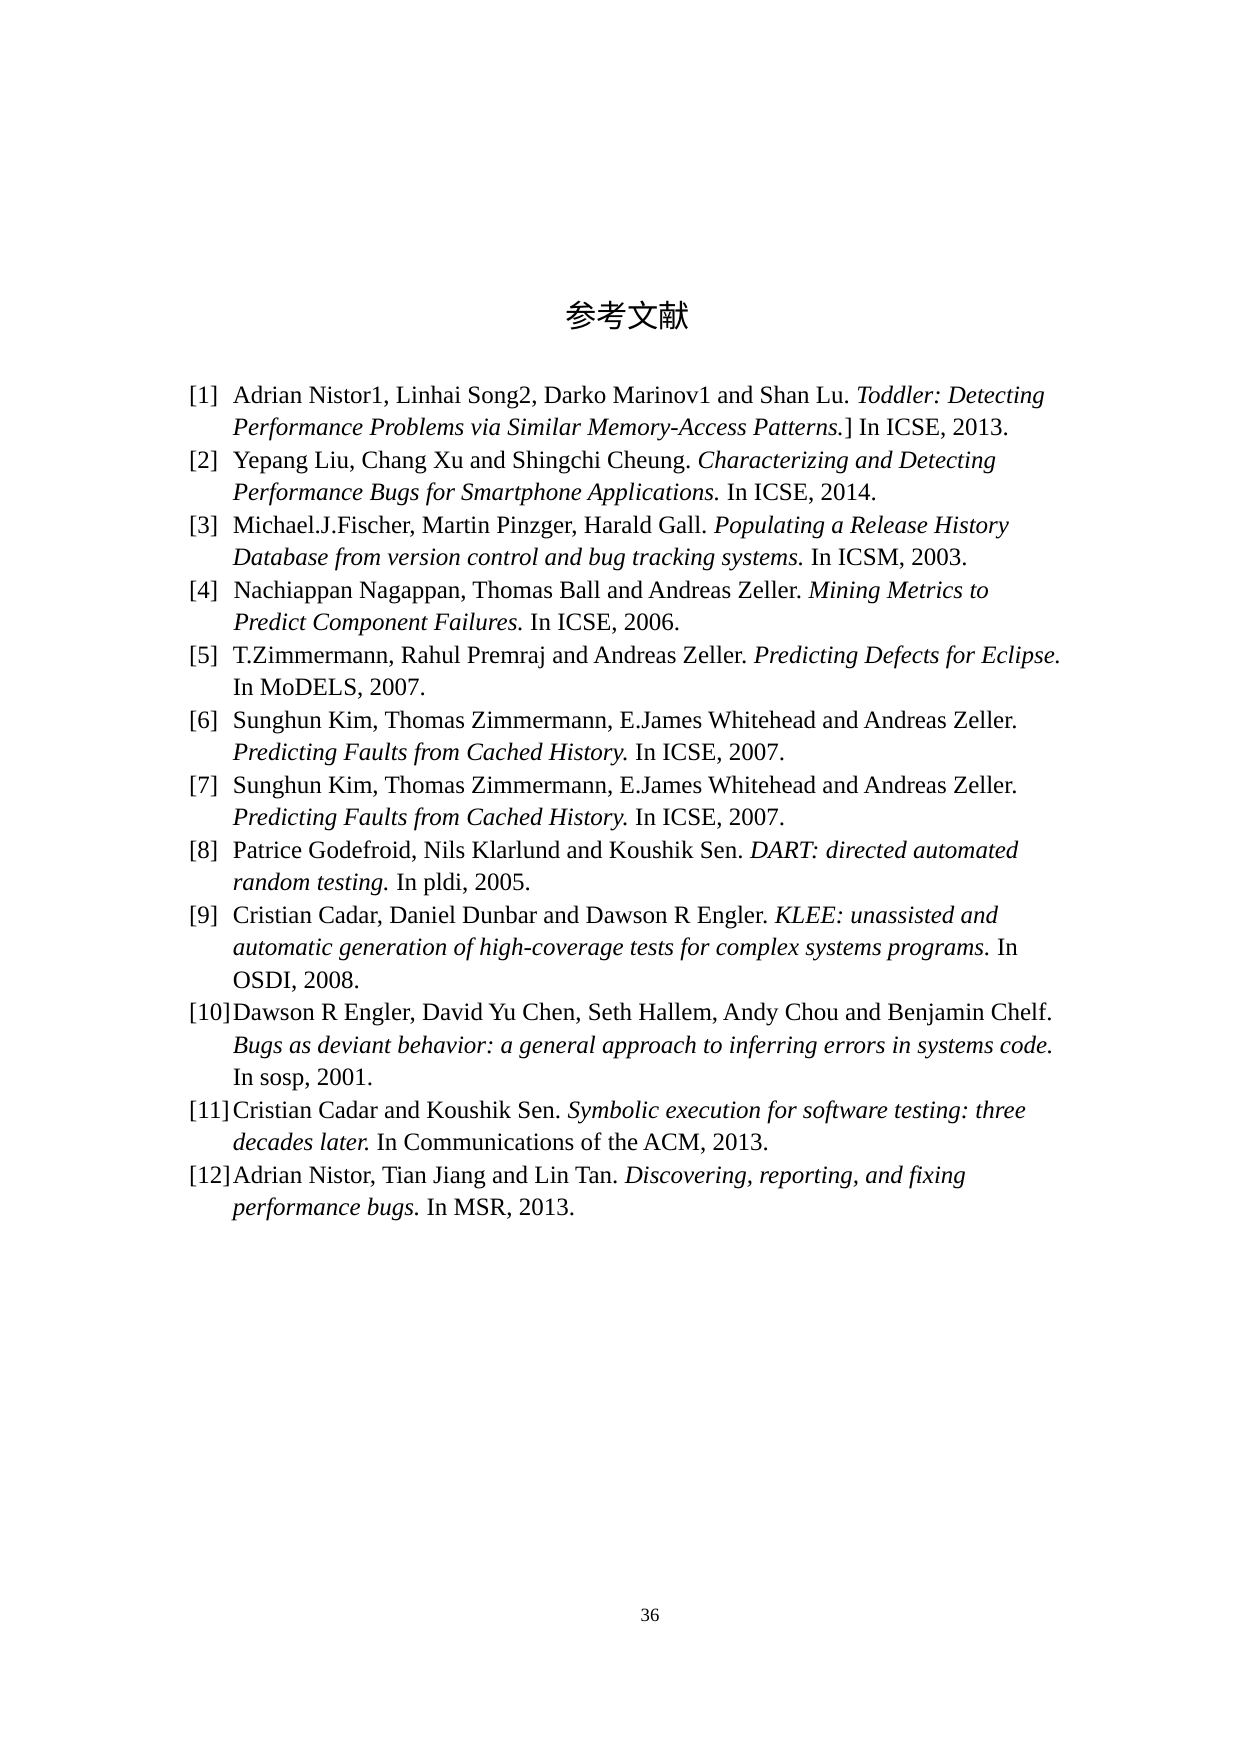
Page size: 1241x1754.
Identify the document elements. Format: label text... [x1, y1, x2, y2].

list Yepang Liu, Chang Xu and Shingchi Cheung. Characterizing and Detecting Performance Bugs for Smartphone Applications. In ICSE, 2014. [189, 443, 1063, 508]
list T.Zimmermann, Rahul Premraj and Andreas Zeller. Predicting Defects for Eclipse. In MoDELS, 2007. [189, 638, 1063, 703]
list Sunghun Kim, Thomas Zimmermann, E.James Whitehead and Andreas Zeller. Predicting Faults from Cached History. In ICSE, 2007. [189, 768, 1063, 833]
list Sunghun Kim, Thomas Zimmermann, E.James Whitehead and Andreas Zeller. Predicting Faults from Cached History. In ICSE, 2007. [189, 703, 1063, 768]
list Cristian Cadar, Daniel Dunbar and Dawson R Engler. KLEE: unassisted and automatic generation of high-coverage tests for complex systems programs. In OSDI, 2008. [189, 898, 1063, 995]
list Dawson R Engler, David Yu Chen, Seth Hallem, Andy Chou and Benjamin Chelf. Bugs as deviant behavior: a general approach to inferring errors in systems code. In sosp, 2001. [189, 995, 1063, 1093]
list Adrian Nistor, Tian Jiang and Lin Tan. Discovering, reporting, and fixing performance bugs. In MSR, 2013. [189, 1158, 1063, 1223]
list Cristian Cadar and Koushik Sen. Symbolic execution for software testing: three decades later. In Communications of the ACM, 2013. [189, 1093, 1063, 1158]
list Adrian Nistor1, Linhai Song2, Darko Marinov1 and Shan Lu. Toddler: Detecting Performance Problems via Similar Memory-Access Patterns.] In ICSE, 2013. [189, 378, 1063, 443]
subtitle 参考文献 [192, 291, 1063, 336]
list Patrice Godefroid, Nils Klarlund and Koushik Sen. DART: directed automated random testing. In pldi, 2005. [189, 833, 1063, 898]
list Nachiappan Nagappan, Thomas Ball and Andreas Zeller. Mining Metrics to Predict Component Failures. In ICSE, 2006. [189, 573, 1063, 638]
list Michael.J.Fischer, Martin Pinzger, Harald Gall. Populating a Release History Database from version control and bug tracking systems. In ICSM, 2003. [189, 508, 1063, 573]
